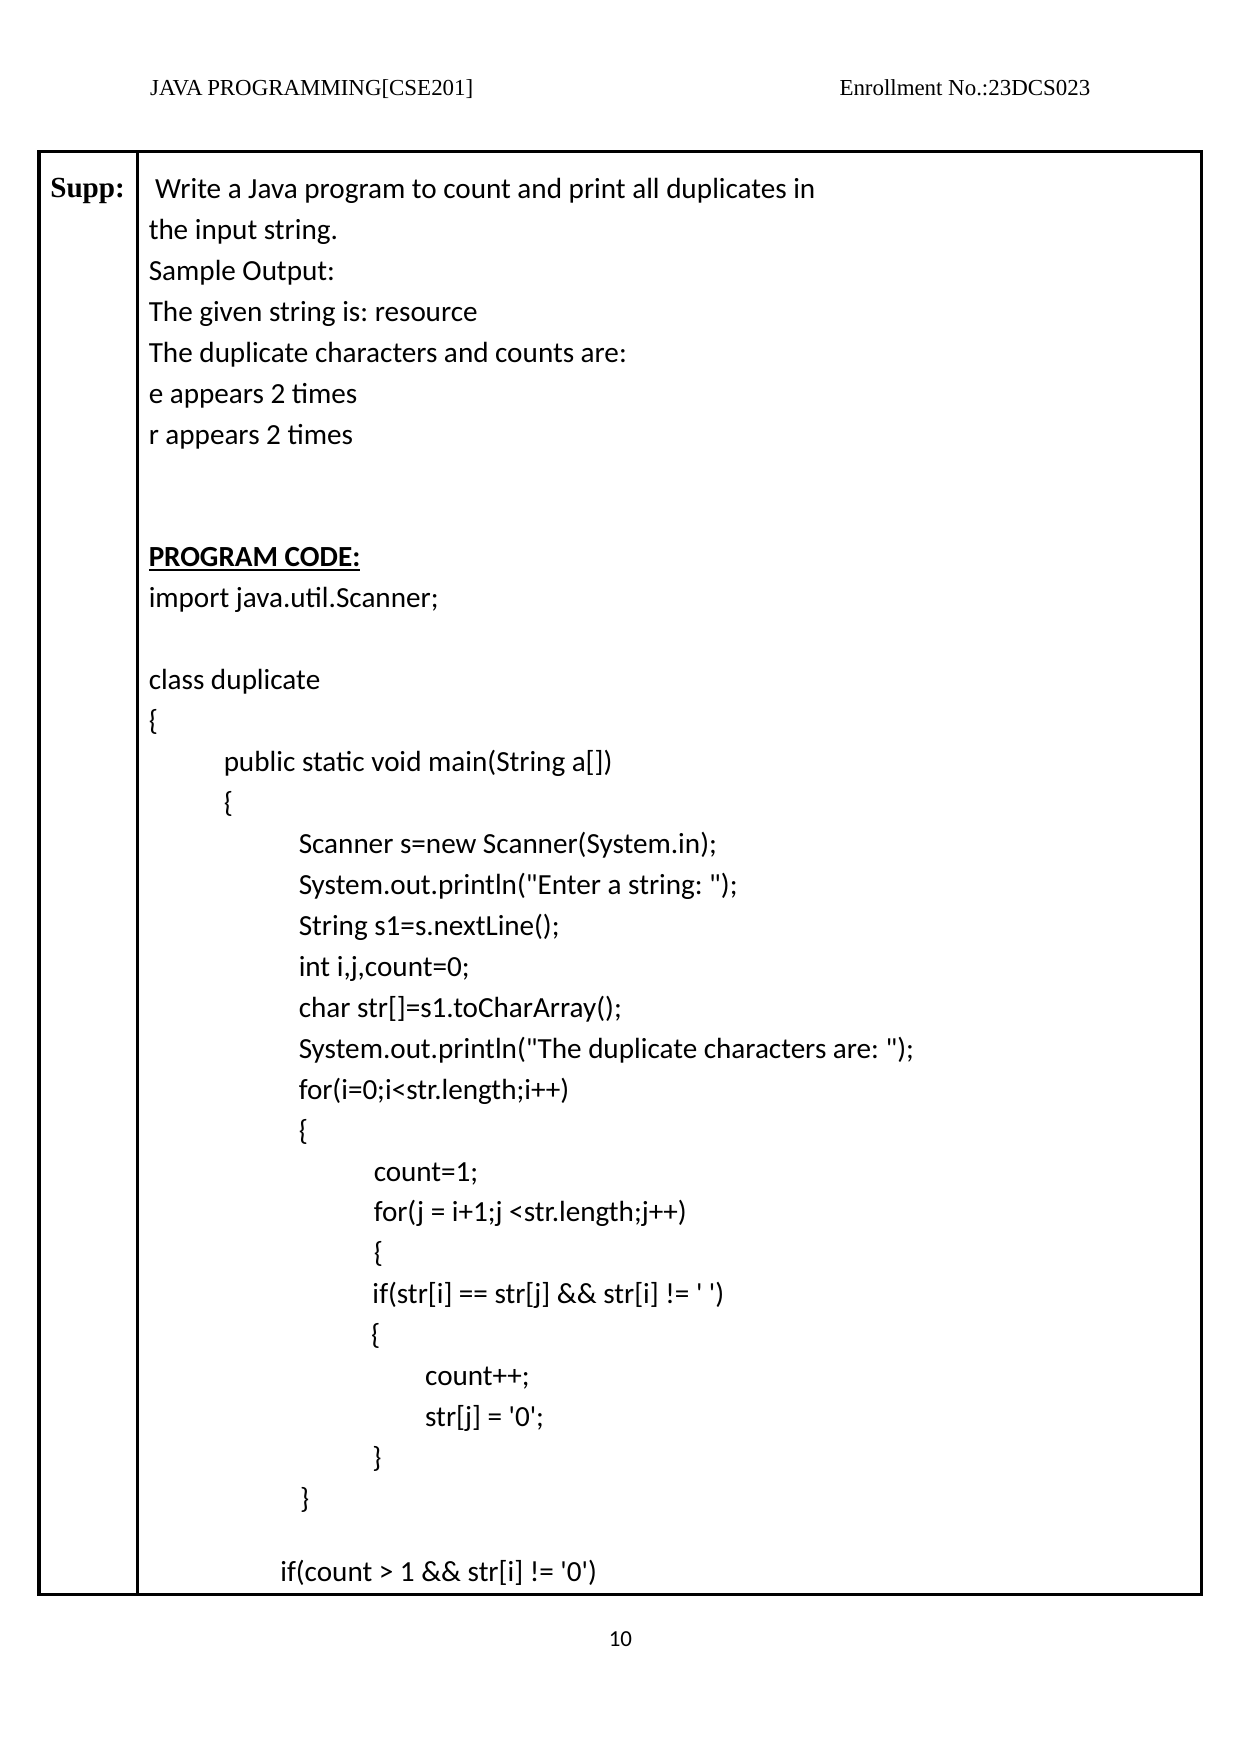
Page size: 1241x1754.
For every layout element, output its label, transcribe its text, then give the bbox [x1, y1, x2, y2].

table_cell 11. Supp: [41, 153, 136, 1593]
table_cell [139, 153, 1200, 1593]
